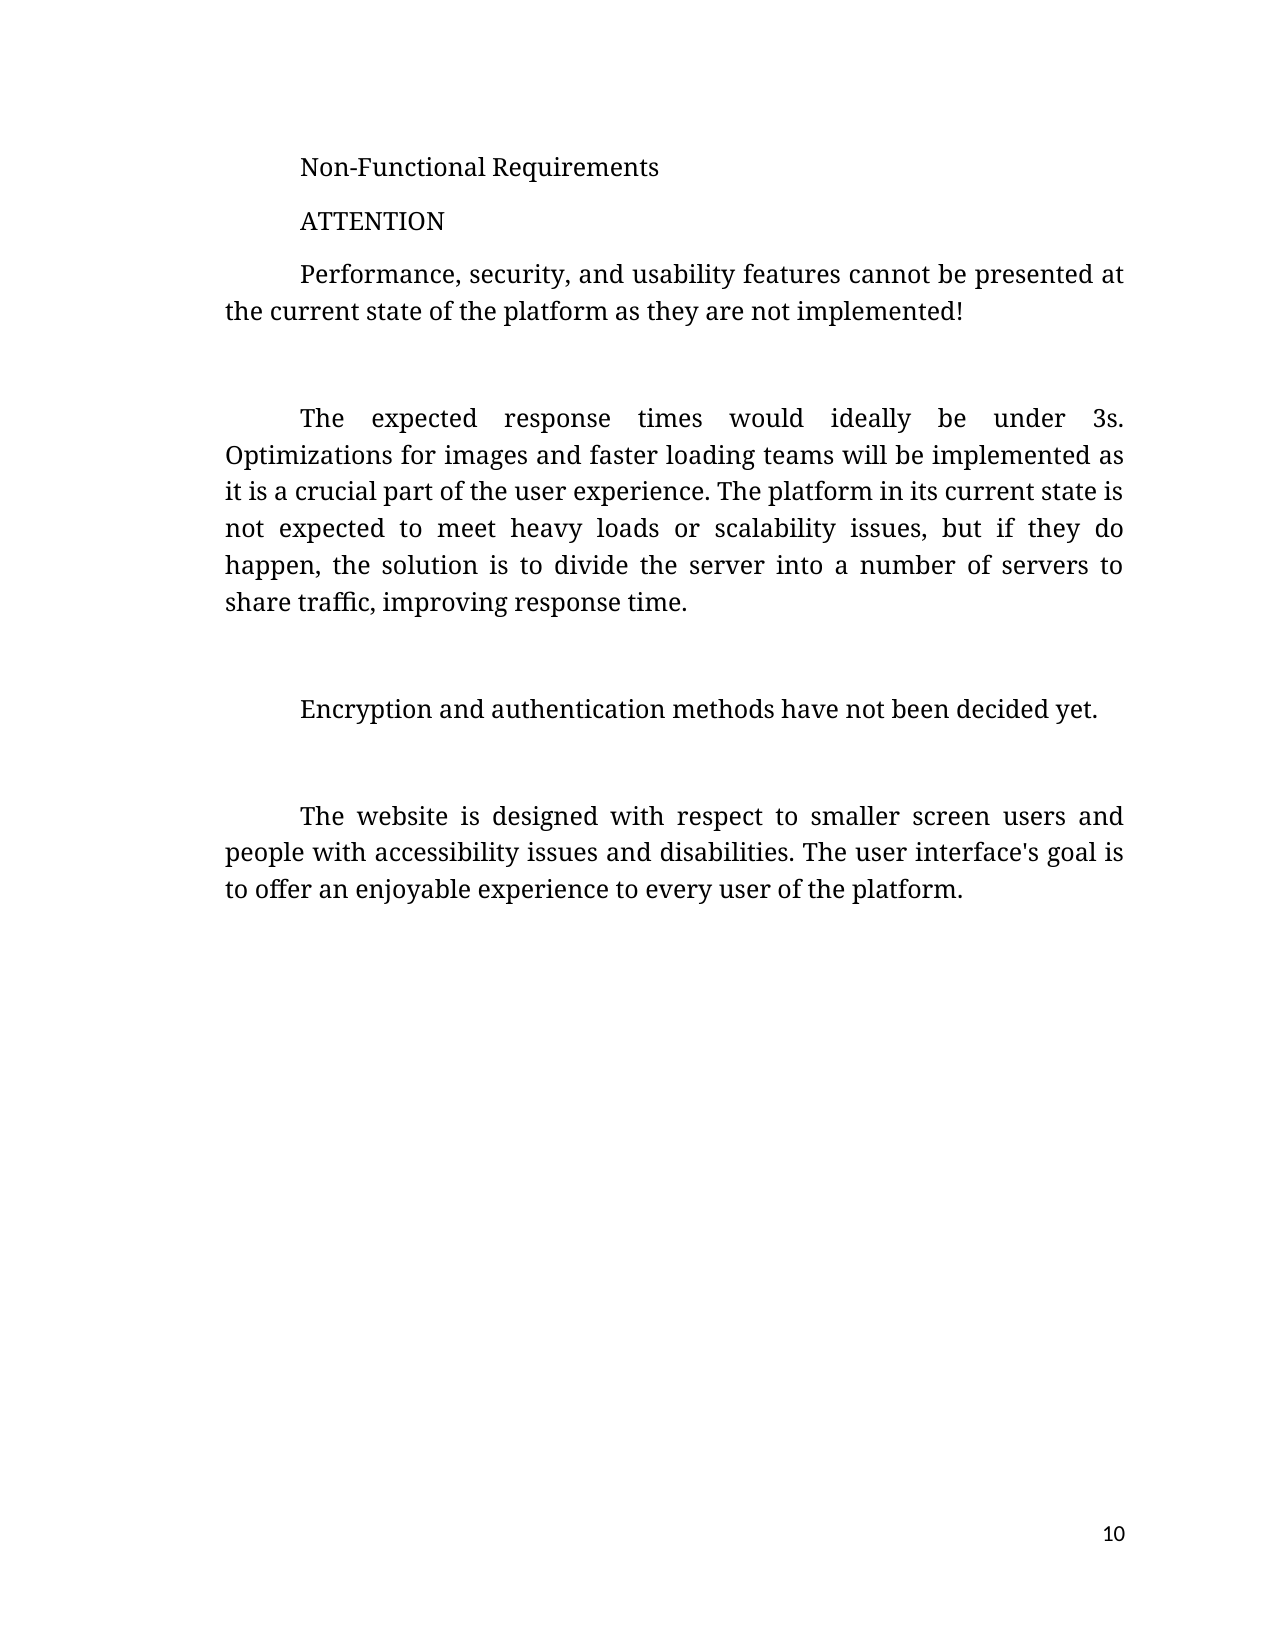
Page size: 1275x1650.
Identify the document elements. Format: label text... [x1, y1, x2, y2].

text ATTENTION [225, 203, 1125, 237]
text The expected response times would ideally be under 3s. Optimizations for images and faster loading teams will be implemented as it is a crucial part of the user experience. The platform in its current state is not expected to meet heavy loads or scalability issues, but if they do happen, the solution is to divide the server into a number of servers to share traffic, improving response time. [225, 401, 1125, 618]
text The website is designed with respect to smaller screen users and people with accessibility issues and disabilities. The user interface's goal is to offer an enjoyable experience to every user of the platform. [225, 798, 1125, 906]
text Encryption and authentication methods have not been decided yet. [225, 691, 1125, 725]
text Performance, security, and usability features cannot be presented at the current state of the platform as they are not implemented! [225, 257, 1125, 328]
text Non-Functional Requirements [225, 150, 1125, 184]
